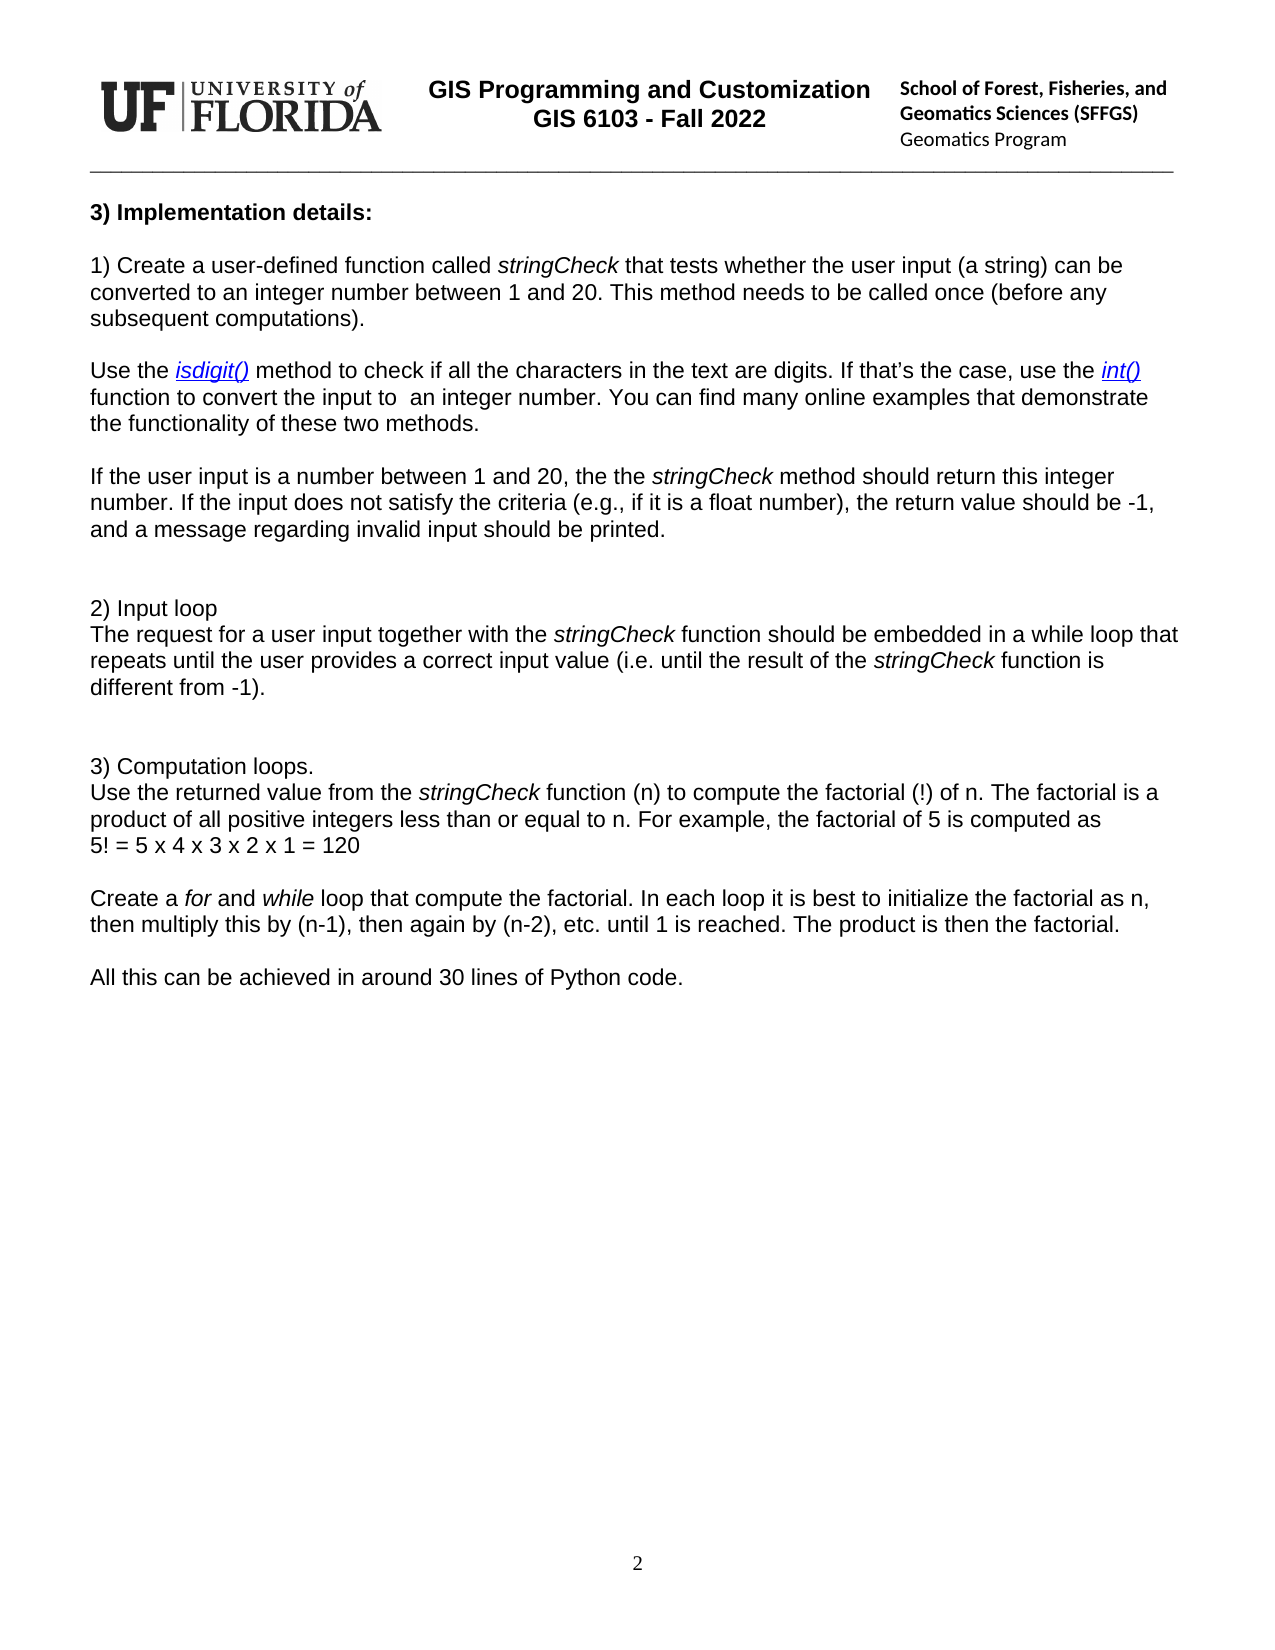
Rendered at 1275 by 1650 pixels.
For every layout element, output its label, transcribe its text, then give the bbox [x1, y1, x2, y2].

text Create a for and while loop that compute the factorial. In each loop it is best to initialize the factorial as n, then multiply this by (n-1), then again by (n-2), etc. until 1 is reached. The product is then the factorial. [90, 884, 1185, 937]
text The request for a user input together with the stringCheck function should be embedded in a while loop that repeats until the user provides a correct input value (i.e. until the result of the stringCheck function is different from -1). [90, 621, 1185, 700]
text 3) Implementation details: [90, 199, 1185, 226]
text 5! = 5 x 4 x 3 x 2 x 1 = 120 [90, 832, 1185, 858]
text 2) Input loop [90, 595, 1185, 621]
text 3) Computation loops. [90, 753, 1185, 779]
text Use the isdigit() method to check if all the characters in the text are digits. If that’s the case, use the int() function to convert the input to an integer number. You can find many online examples that demonstrate the functionality of these two methods. [90, 357, 1185, 437]
text All this can be achieved in around 30 lines of Python code. [90, 964, 1185, 990]
text If the user input is a number between 1 and 20, the the stringCheck method should return this integer number. If the input does not satisfy the criteria (e.g., if it is a float number), the return value should be -1, and a message regarding invalid input should be printed. [90, 463, 1185, 542]
text 1) Create a user-defined function called stringCheck that tests whether the user input (a string) can be converted to an integer number between 1 and 20. This method needs to be called once (before any subsequent computations). [90, 252, 1185, 331]
text Use the returned value from the stringCheck function (n) to compute the factorial (!) of n. The factorial is a product of all positive integers less than or equal to n. For example, the factorial of 5 is computed as [90, 779, 1185, 832]
